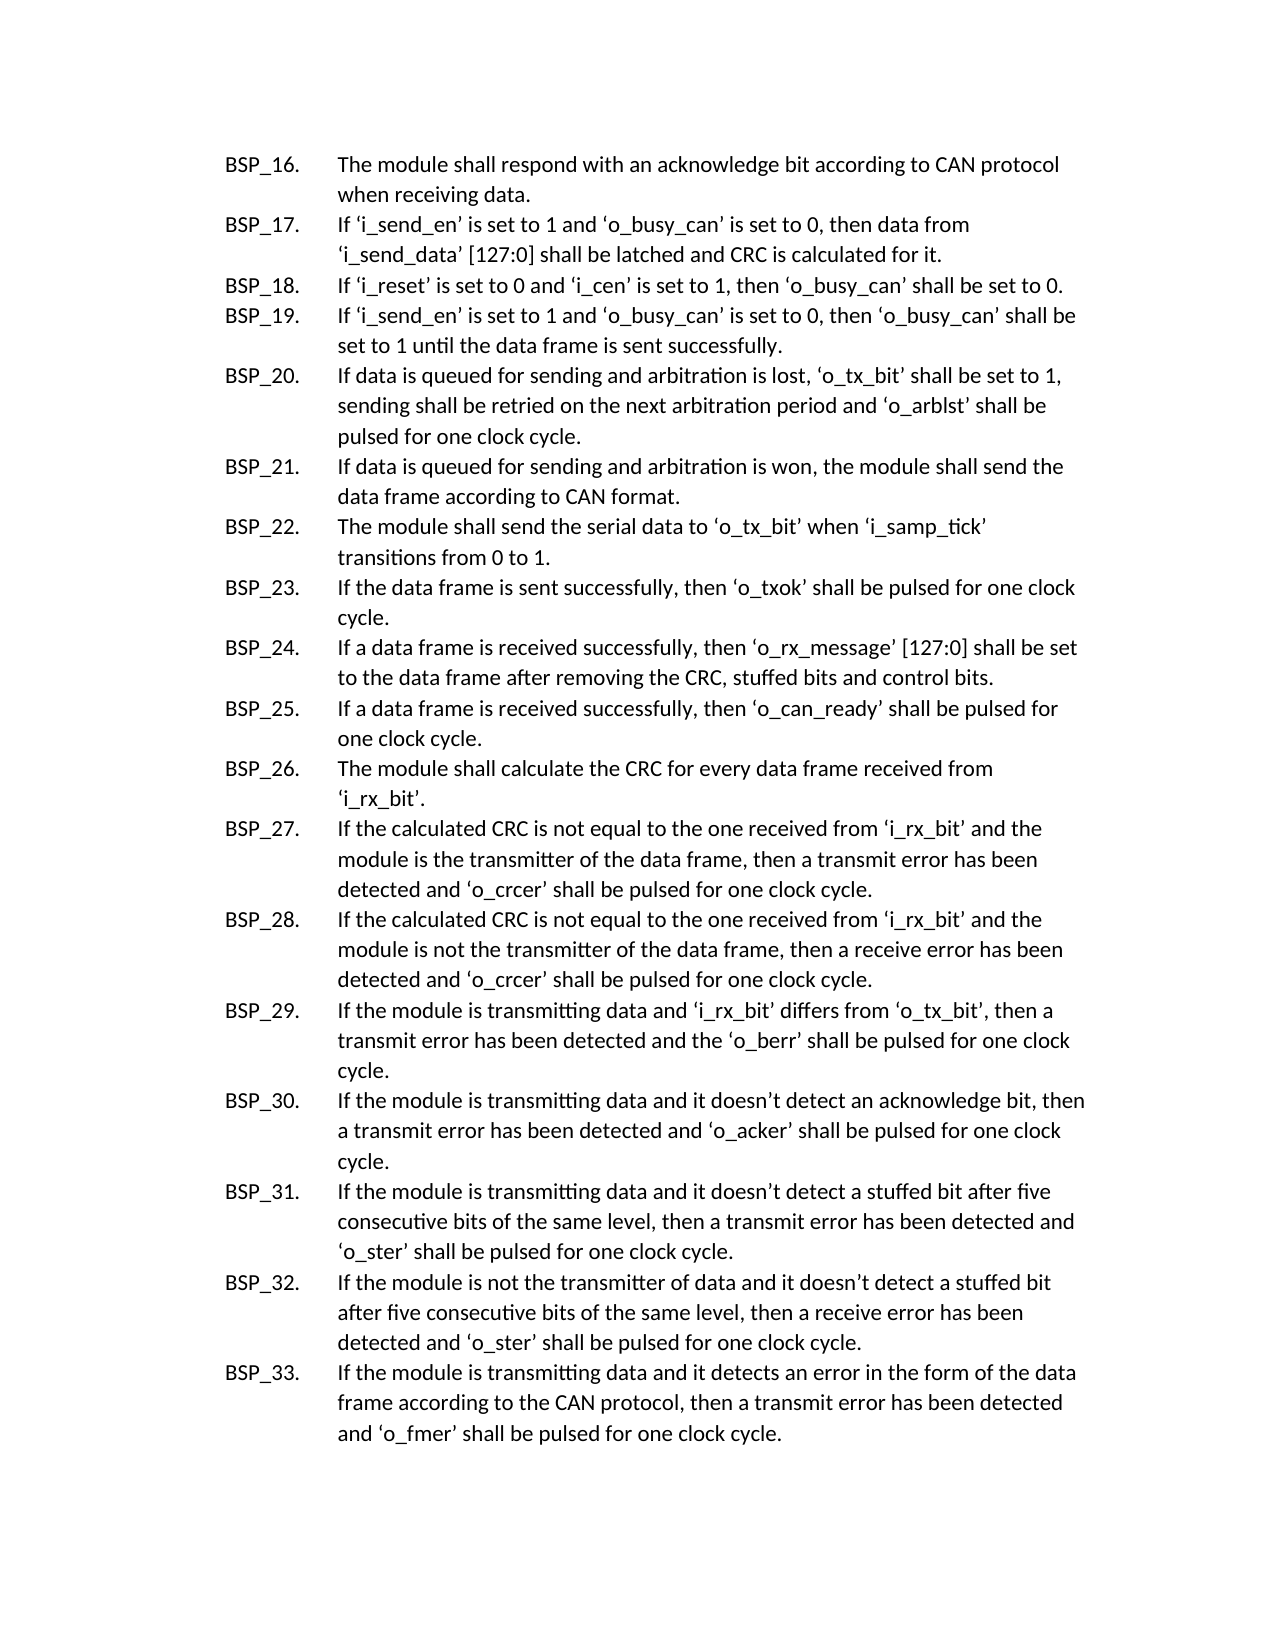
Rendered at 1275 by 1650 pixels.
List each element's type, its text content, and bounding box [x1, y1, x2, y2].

list The module shall respond with an acknowledge bit according to CAN protocol when receiving data. [225, 150, 1087, 208]
list If ‘i_send_en’ is set to 1 and ‘o_busy_can’ is set to 0, then ‘o_busy_can’ shall be set to 1 until the data frame is sent successfully. [225, 301, 1087, 359]
list If the calculated CRC is not equal to the one received from ‘i_rx_bit’ and the module is the transmitter of the data frame, then a transmit error has been detected and ‘o_crcer’ shall be pulsed for one clock cycle. [225, 814, 1087, 903]
list If ‘i_reset’ is set to 0 and ‘i_cen’ is set to 1, then ‘o_busy_can’ shall be set to 0. [225, 271, 1087, 299]
list The module shall calculate the CRC for every data frame received from ‘i_rx_bit’. [225, 754, 1087, 812]
list If a data frame is received successfully, then ‘o_can_ready’ shall be pulsed for one clock cycle. [225, 694, 1087, 752]
list The module shall send the serial data to ‘o_tx_bit’ when ‘i_samp_tick’ transitions from 0 to 1. [225, 512, 1087, 571]
list If the calculated CRC is not equal to the one received from ‘i_rx_bit’ and the module is not the transmitter of the data frame, then a receive error has been detected and ‘o_crcer’ shall be pulsed for one clock cycle. [225, 905, 1087, 994]
list If a data frame is received successfully, then ‘o_rx_message’ [127:0] shall be set to the data frame after removing the CRC, stuffed bits and control bits. [225, 633, 1087, 692]
list If the module is transmitting data and it doesn’t detect an acknowledge bit, then a transmit error has been detected and ‘o_acker’ shall be pulsed for one clock cycle. [225, 1086, 1087, 1175]
list If the module is transmitting data and it doesn’t detect a stuffed bit after five consecutive bits of the same level, then a transmit error has been detected and ‘o_ster’ shall be pulsed for one clock cycle. [225, 1177, 1087, 1266]
list If data is queued for sending and arbitration is lost, ‘o_tx_bit’ shall be set to 1, sending shall be retried on the next arbitration period and ‘o_arblst’ shall be pulsed for one clock cycle. [225, 361, 1087, 450]
list If the module is transmitting data and ‘i_rx_bit’ differs from ‘o_tx_bit’, then a transmit error has been detected and the ‘o_berr’ shall be pulsed for one clock cycle. [225, 996, 1087, 1084]
list If the module is not the transmitter of data and it doesn’t detect a stuffed bit after five consecutive bits of the same level, then a receive error has been detected and ‘o_ster’ shall be pulsed for one clock cycle. [225, 1268, 1087, 1356]
list If the data frame is sent successfully, then ‘o_txok’ shall be pulsed for one clock cycle. [225, 573, 1087, 631]
list If data is queued for sending and arbitration is won, the module shall send the data frame according to CAN format. [225, 452, 1087, 510]
list If ‘i_send_en’ is set to 1 and ‘o_busy_can’ is set to 0, then data from ‘i_send_data’ [127:0] shall be latched and CRC is calculated for it. [225, 210, 1087, 269]
